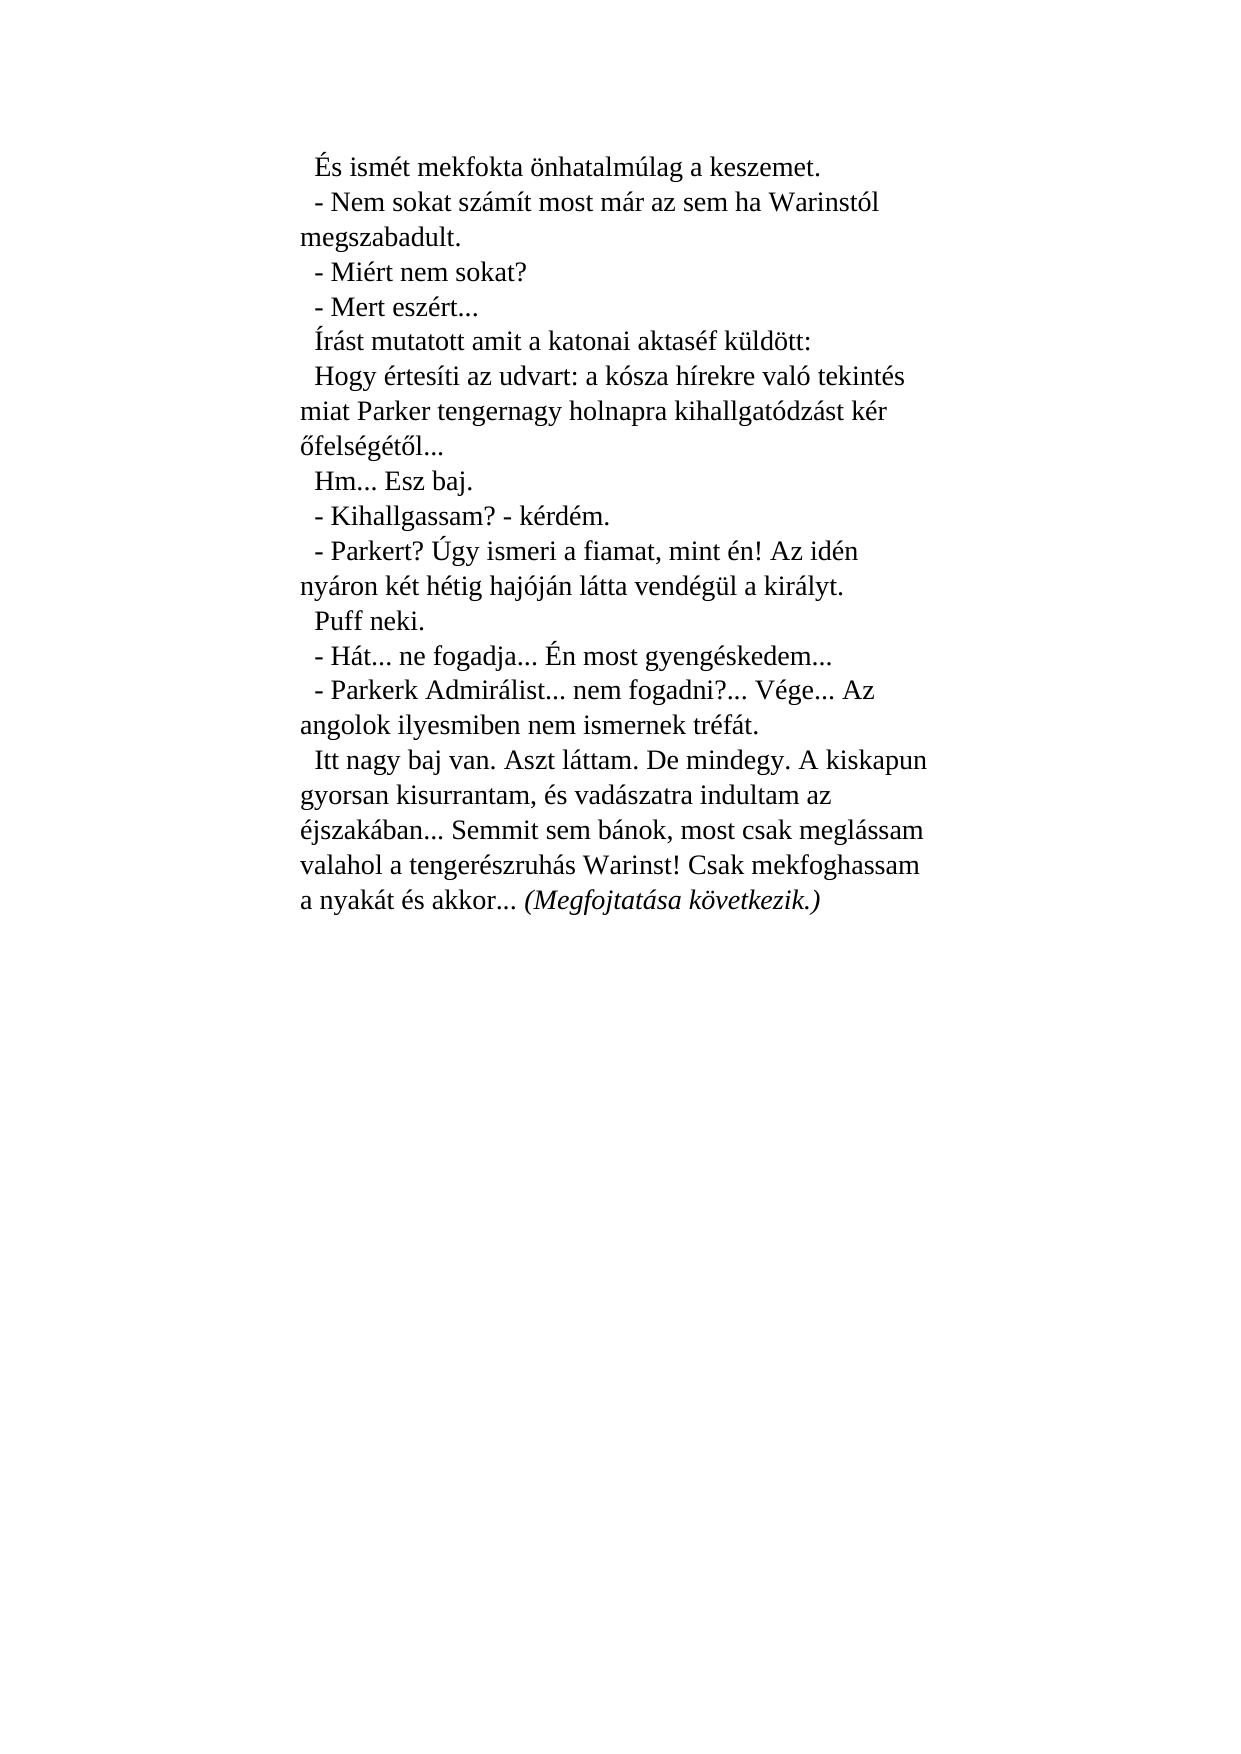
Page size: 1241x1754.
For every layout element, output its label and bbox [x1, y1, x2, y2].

text [300, 150, 940, 915]
